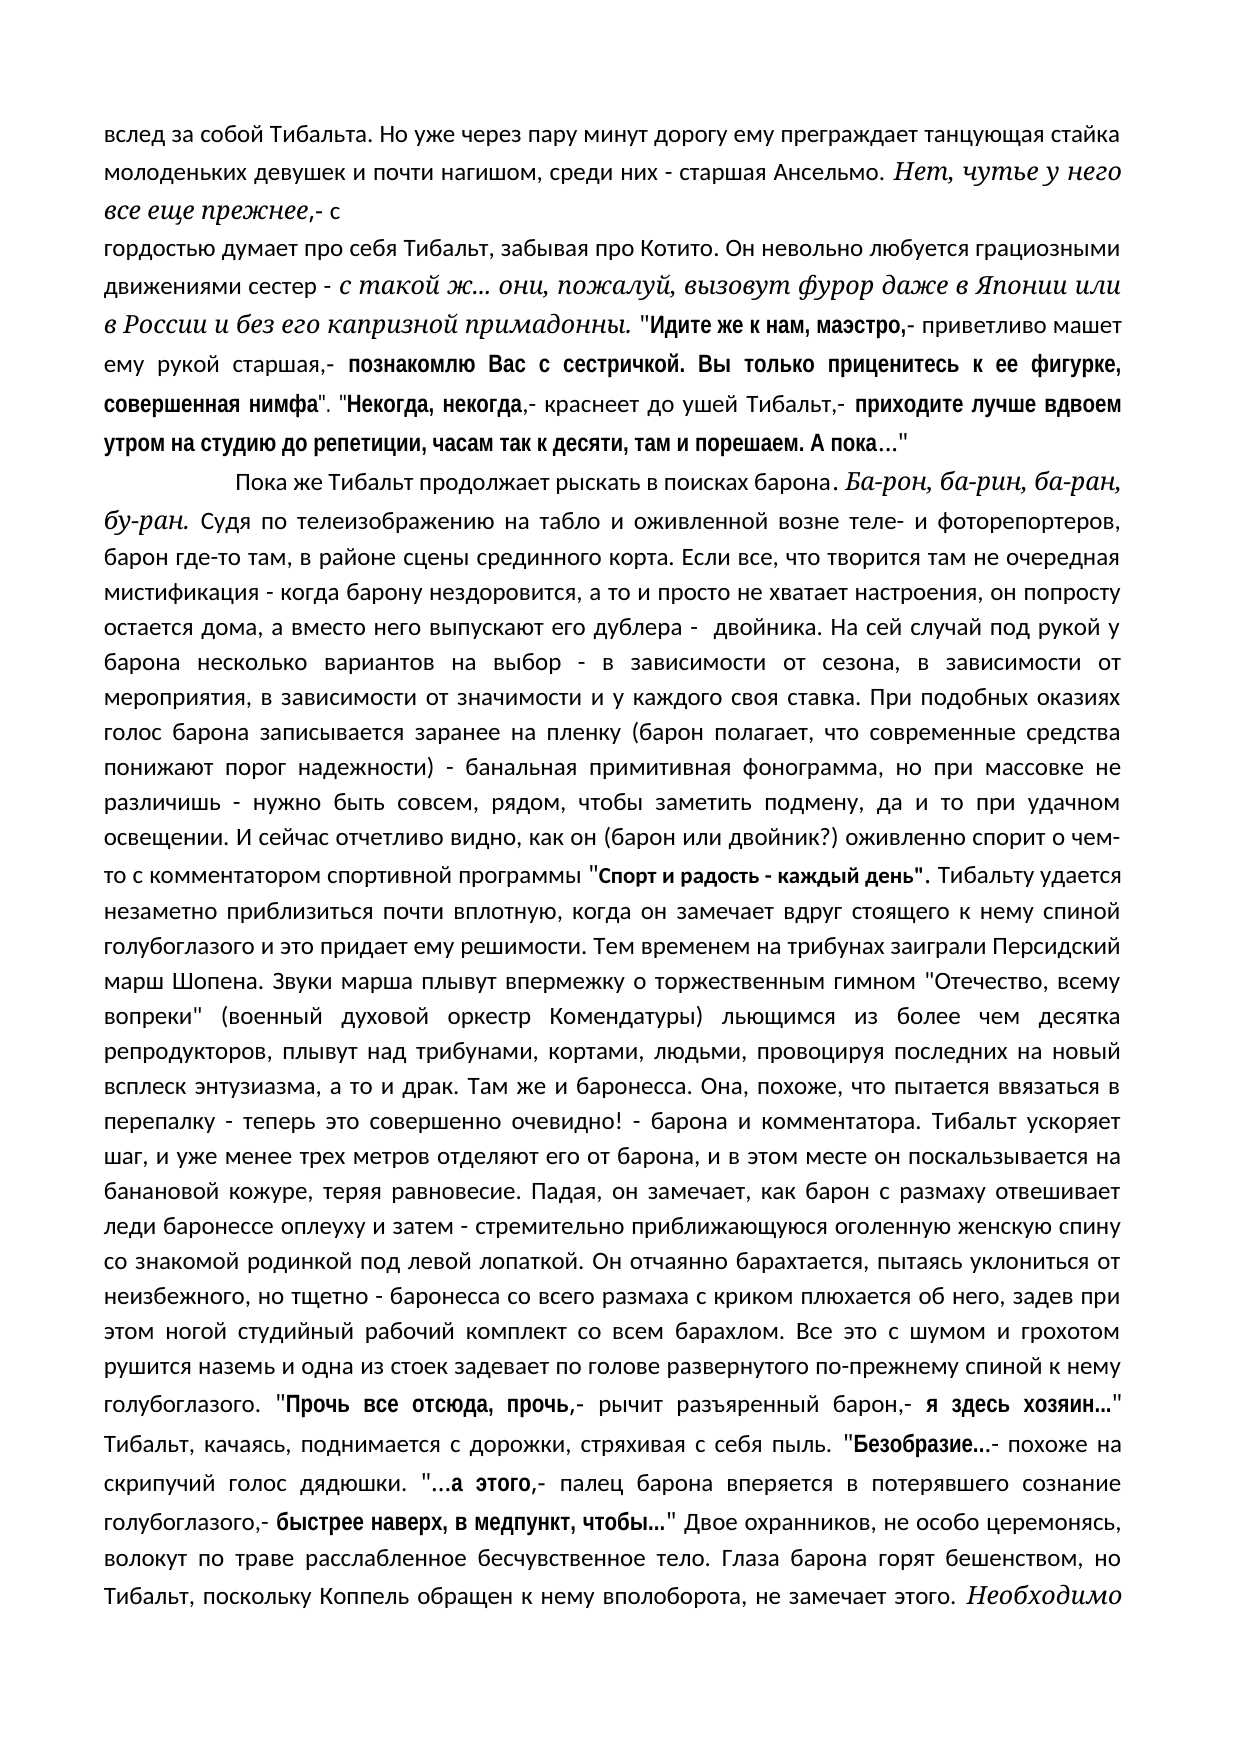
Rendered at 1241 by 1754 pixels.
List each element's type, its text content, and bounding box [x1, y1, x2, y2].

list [103, 118, 1122, 227]
list гордостью думает про себя Тибальт, забывая про Котито. Он невольно любуется грациозными движениями сестер - с такой ж... они, пожалуй, вызовут фурор даже в Японии или в России и без его капризной примадонны. "Идите же к нам, маэстро,- приветливо машет ему рукой старшая,- познакомлю Вас с сестричкой. Вы только приценитесь к ее фигурке, совершенная нимфа". "Некогда, некогда,- краснеет до ушей Тибальт,- приходите лучше вдвоем утром на студию до репетиции, часам так к десяти, там и порешаем. А пока..." [103, 232, 1122, 458]
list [103, 463, 1122, 1612]
